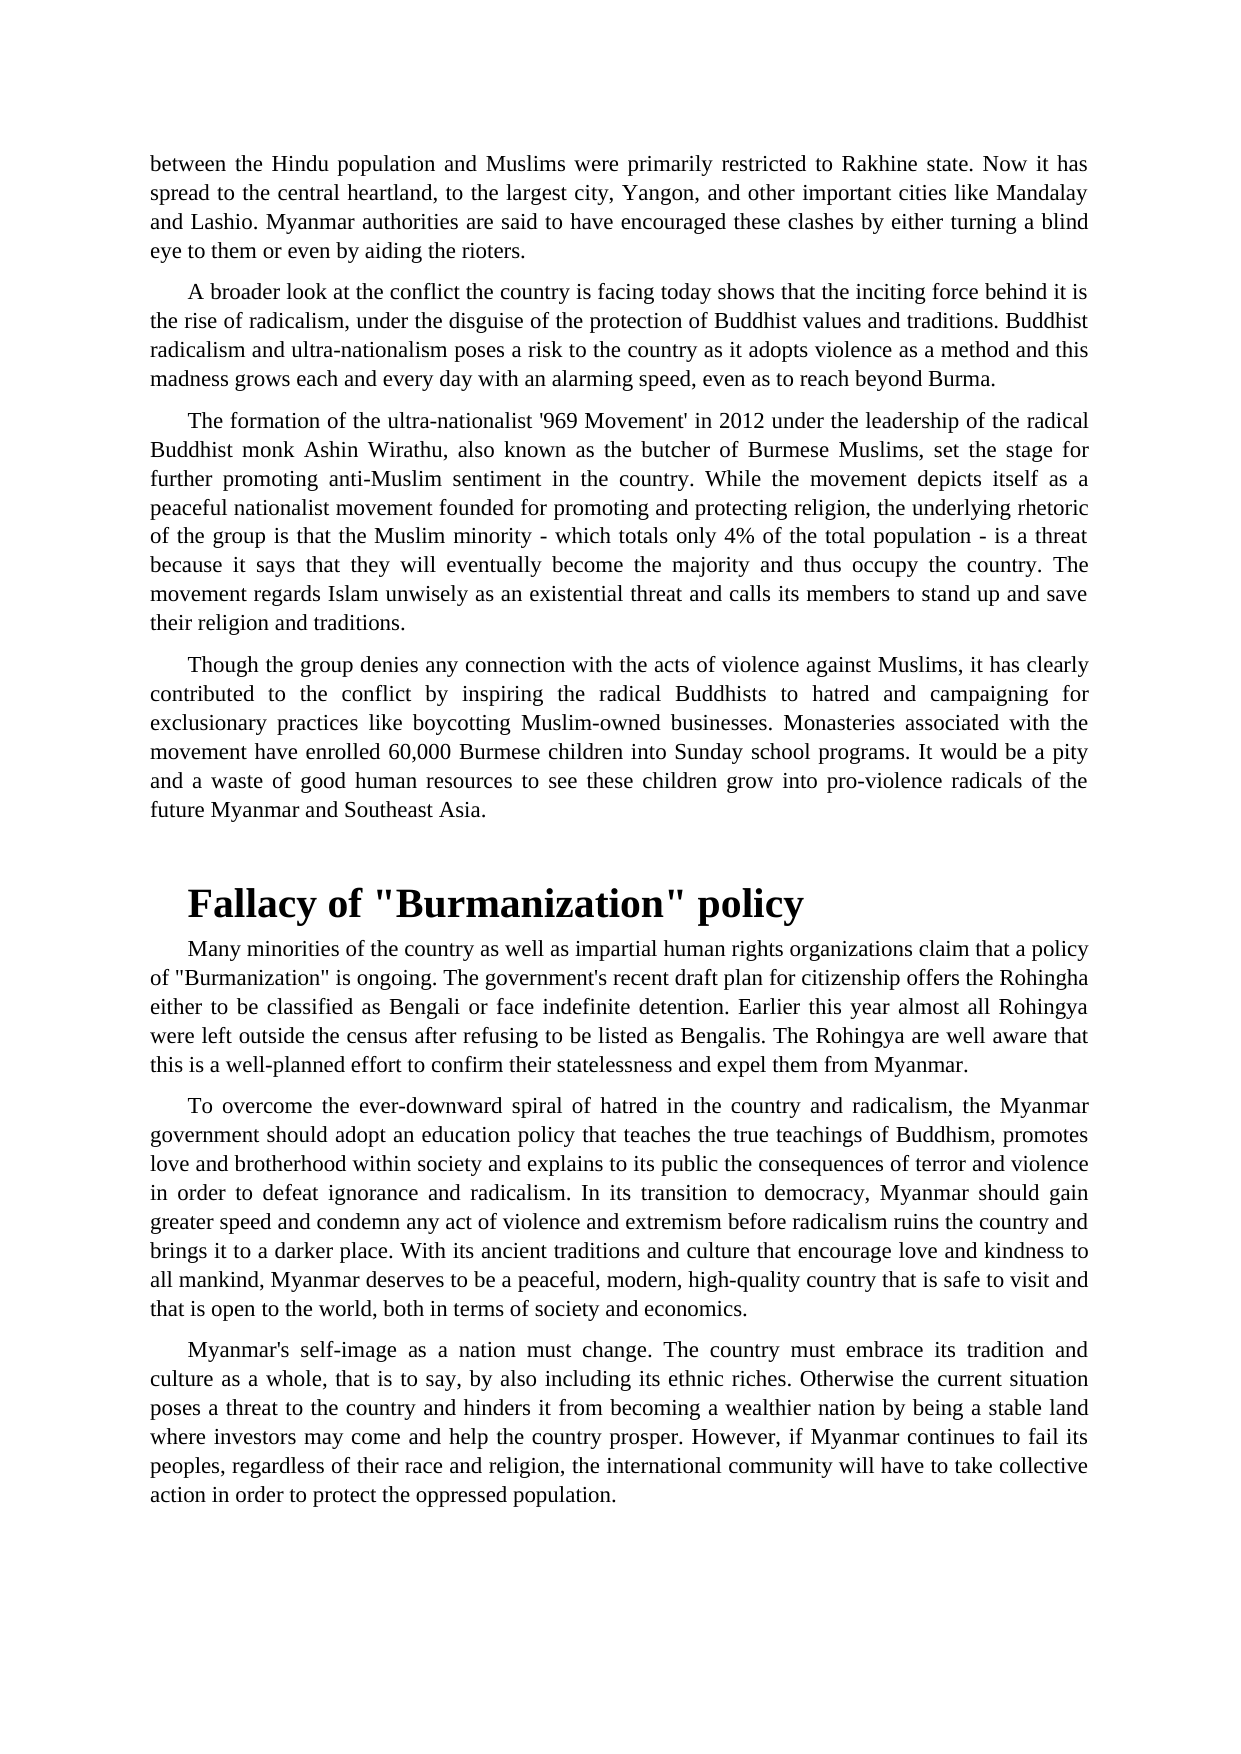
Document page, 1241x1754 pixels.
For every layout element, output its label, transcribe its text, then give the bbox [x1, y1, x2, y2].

text The formation of the ultra-nationalist '969 Movement' in 2012 under the leadership of the radical Buddhist monk Ashin Wirathu, also known as the butcher of Burmese Muslims, set the stage for further promoting anti-Muslim sentiment in the country. While the movement depicts itself as a peaceful nationalist movement founded for promoting and protecting religion, the underlying rhetoric of the group is that the Muslim minority - which totals only 4% of the total population - is a threat because it says that they will eventually become the majority and thus occupy the country. The movement regards Islam unwisely as an existential threat and calls its members to stand up and save their religion and traditions. [150, 407, 1090, 636]
text To overcome the ever-downward spiral of hatred in the country and radicalism, the Myanmar government should adopt an education policy that teaches the true teachings of Buddhism, promotes love and brotherhood within society and explains to its public the consequences of terror and violence in order to defeat ignorance and radicalism. In its transition to democracy, Myanmar should gain greater speed and condemn any act of violence and extremism before radicalism ruins the country and brings it to a darker place. With its ancient traditions and culture that encourage love and kindness to all mankind, Myanmar deserves to be a peaceful, modern, high-quality country that is safe to visit and that is open to the world, both in terms of society and economics. [150, 1092, 1090, 1321]
text Myanmar's self-image as a nation must change. The country must embrace its tradition and culture as a whole, that is to say, by also including its ethnic riches. Otherwise the current situation poses a threat to the country and hinders it from becoming a wealthier nation by being a stable land where investors may come and help the country prosper. However, if Myanmar continues to fail its peoples, regardless of their race and religion, the international community will have to take collective action in order to protect the oppressed population. [150, 1336, 1090, 1507]
text Fallacy of "Burmanization" policy [187, 878, 1090, 926]
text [150, 150, 1090, 263]
text Many minorities of the country as well as impartial human rights organizations claim that a policy of "Burmanization" is ongoing. The government's recent draft plan for citizenship offers the Rohingha either to be classified as Bengali or face indefinite detention. Earlier this year almost all Rohingya were left outside the census after refusing to be listed as Bengalis. The Rohingya are well aware that this is a well-planned effort to confirm their statelessness and expel them from Myanmar. [150, 935, 1090, 1077]
text A broader look at the conflict the country is facing today shows that the inciting force behind it is the rise of radicalism, under the disguise of the protection of Buddhist values and traditions. Buddhist radicalism and ultra-nationalism poses a risk to the country as it adopts violence as a method and this madness grows each and every day with an alarming speed, even as to reach beyond Burma. [150, 278, 1090, 392]
text Though the group denies any connection with the acts of violence against Muslims, it has clearly contributed to the conflict by inspiring the radical Buddhists to hatred and campaigning for exclusionary practices like boycotting Muslim-owned businesses. Monasteries associated with the movement have enrolled 60,000 Burmese children into Sunday school programs. It would be a pity and a waste of good human resources to see these children grow into pro-violence radicals of the future Myanmar and Southeast Asia. [150, 651, 1090, 822]
